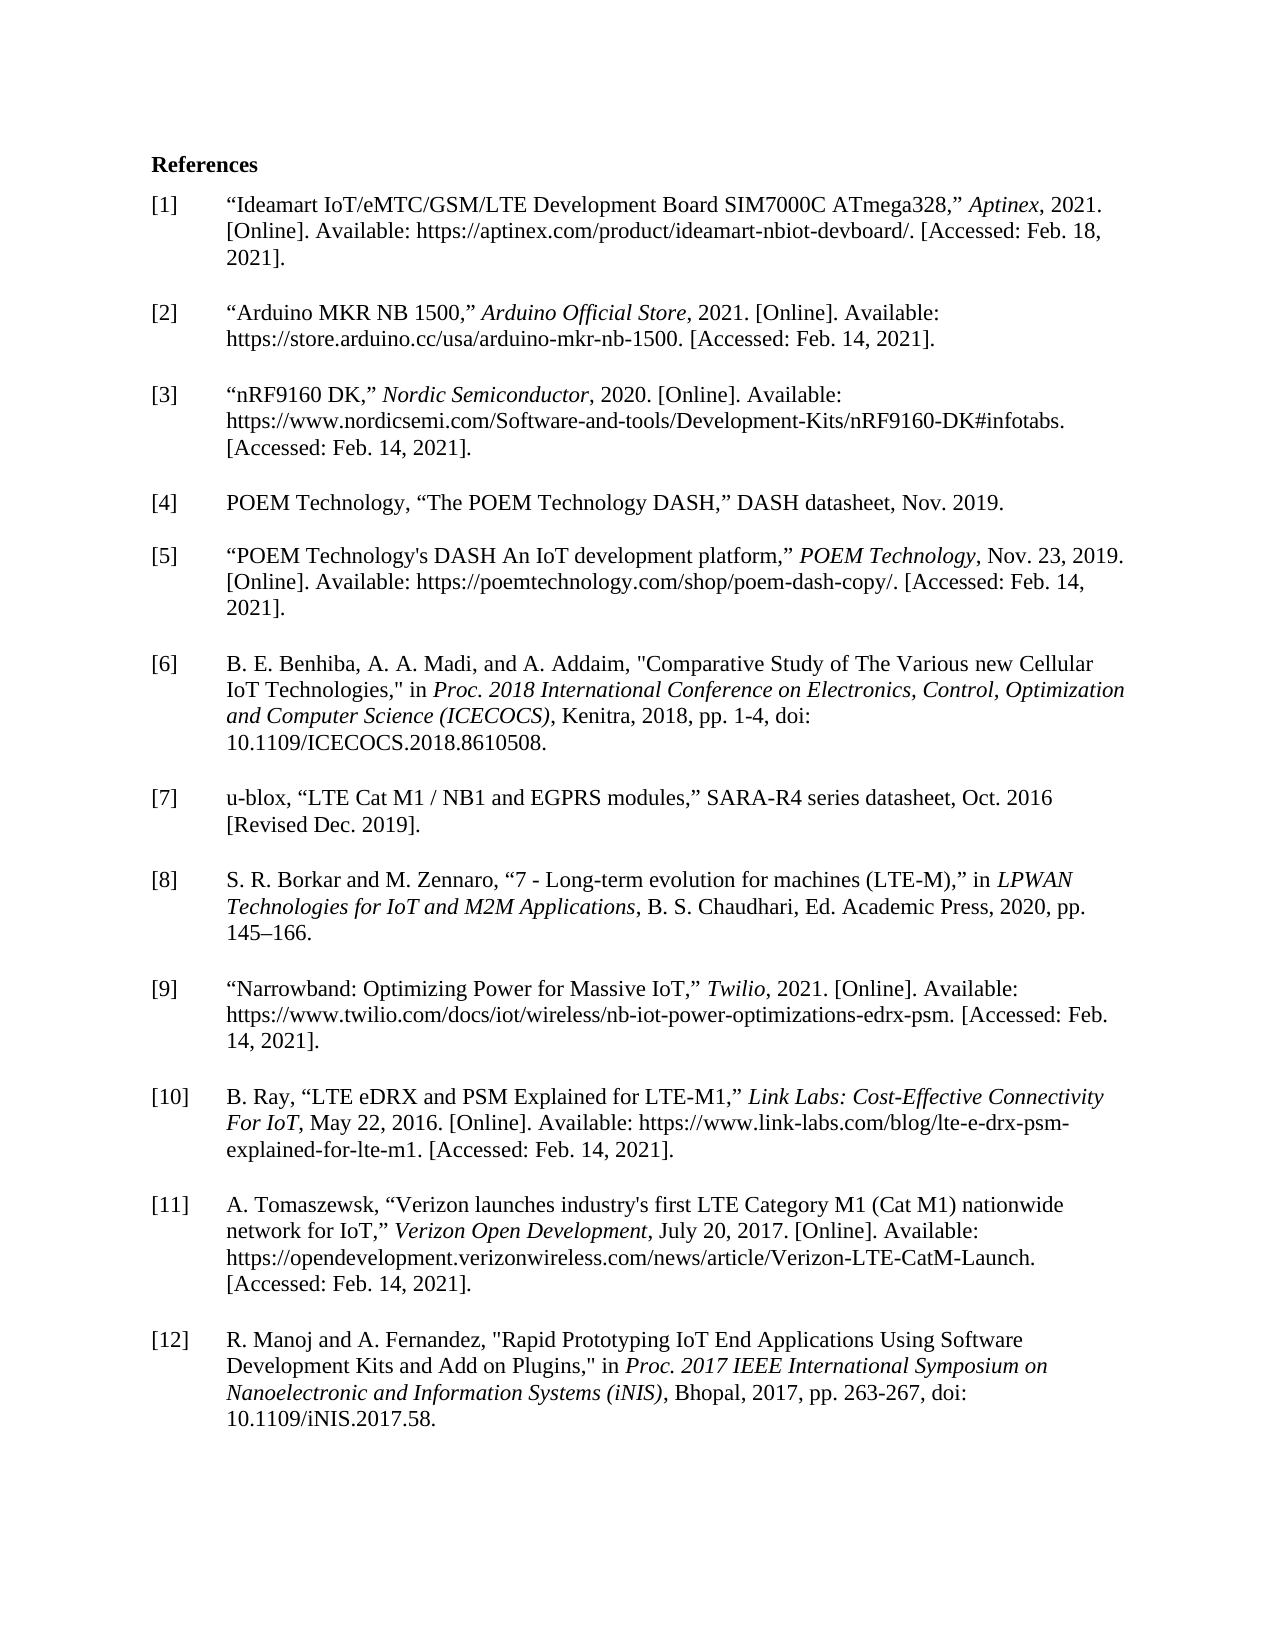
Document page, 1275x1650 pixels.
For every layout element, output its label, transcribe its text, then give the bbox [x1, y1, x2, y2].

list “nRF9160 DK,” Nordic Semiconductor, 2020. [Online]. Available: https://www.nordicsemi.com/Software-and-tools/Development-Kits/nRF9160-DK#infotabs. [Accessed: Feb. 14, 2021]. [151, 381, 1074, 460]
list R. Manoj and A. Fernandez, "Rapid Prototyping IoT End Applications Using Software Development Kits and Add on Plugins," in Proc. 2017 IEEE International Symposium on Nanoelectronic and Information Systems (iNIS), Bhopal, 2017, pp. 263-267, doi: 10.1109/iNIS.2017.58. [151, 1326, 1048, 1431]
list “Arduino MKR NB 1500,” Arduino Official Store, 2021. [Online]. Available: https://store.arduino.cc/usa/arduino-mkr-nb-1500. [Accessed: Feb. 14, 2021]. [151, 299, 940, 351]
list “POEM Technology's DASH An IoT development platform,” POEM Technology, Nov. 23, 2019. [Online]. Available: https://poemtechnology.com/shop/poem-dash-copy/. [Accessed: Feb. 14, 2021]. [151, 542, 1124, 621]
list “Narrowband: Optimizing Power for Massive IoT,” Twilio, 2021. [Online]. Available: https://www.twilio.com/docs/iot/wireless/nb-iot-power-optimizations-edrx-psm. [Accessed: Feb. 14, 2021]. [151, 975, 1115, 1054]
list S. R. Borkar and M. Zennaro, “7 - Long-term evolution for machines (LTE-M),” in LPWAN Technologies for IoT and M2M Applications, B. S. Chaudhari, Ed. Academic Press, 2020, pp. 145–166. [151, 866, 1086, 945]
list “Ideamart IoT/eMTC/GSM/LTE Development Board SIM7000C ATmega328,” Aptinex, 2021. [Online]. Available: https://aptinex.com/product/ideamart-nbiot-devboard/. [Accessed: Feb. 18, 2021]. [151, 191, 1102, 270]
list u-blox, “LTE Cat M1 / NB1 and EGPRS modules,” SARA-R4 series datasheet, Oct. 2016 [Revised Dec. 2019]. [151, 784, 1053, 837]
list POEM Technology, “The POEM Technology DASH,” DASH datasheet, Nov. 2019. [151, 489, 1137, 515]
list B. E. Benhiba, A. A. Madi, and A. Addaim, "Comparative Study of The Various new Cellular IoT Technologies," in Proc. 2018 International Conference on Electronics, Control, Optimization and Computer Science (ICECOCS), Kenitra, 2018, pp. 1-4, doi: 10.1109/ICECOCS.2018.8610508. [151, 650, 1126, 755]
subtitle References [151, 151, 1137, 178]
list A. Tomaszewsk, “Verizon launches industry's first LTE Category M1 (Cat M1) nationwide network for IoT,” Verizon Open Development, July 20, 2017. [Online]. Available: https://opendevelopment.verizonwireless.com/news/article/Verizon-LTE-CatM-Launch. [Accessed: Feb. 14, 2021]. [151, 1191, 1065, 1296]
list B. Ray, “LTE eDRX and PSM Explained for LTE-M1,” Link Labs: Cost-Effective Connectivity For IoT, May 22, 2016. [Online]. Available: https://www.link-labs.com/blog/lte-e-drx-psm- explained-for-lte-m1. [Accessed: Feb. 14, 2021]. [151, 1083, 1104, 1162]
